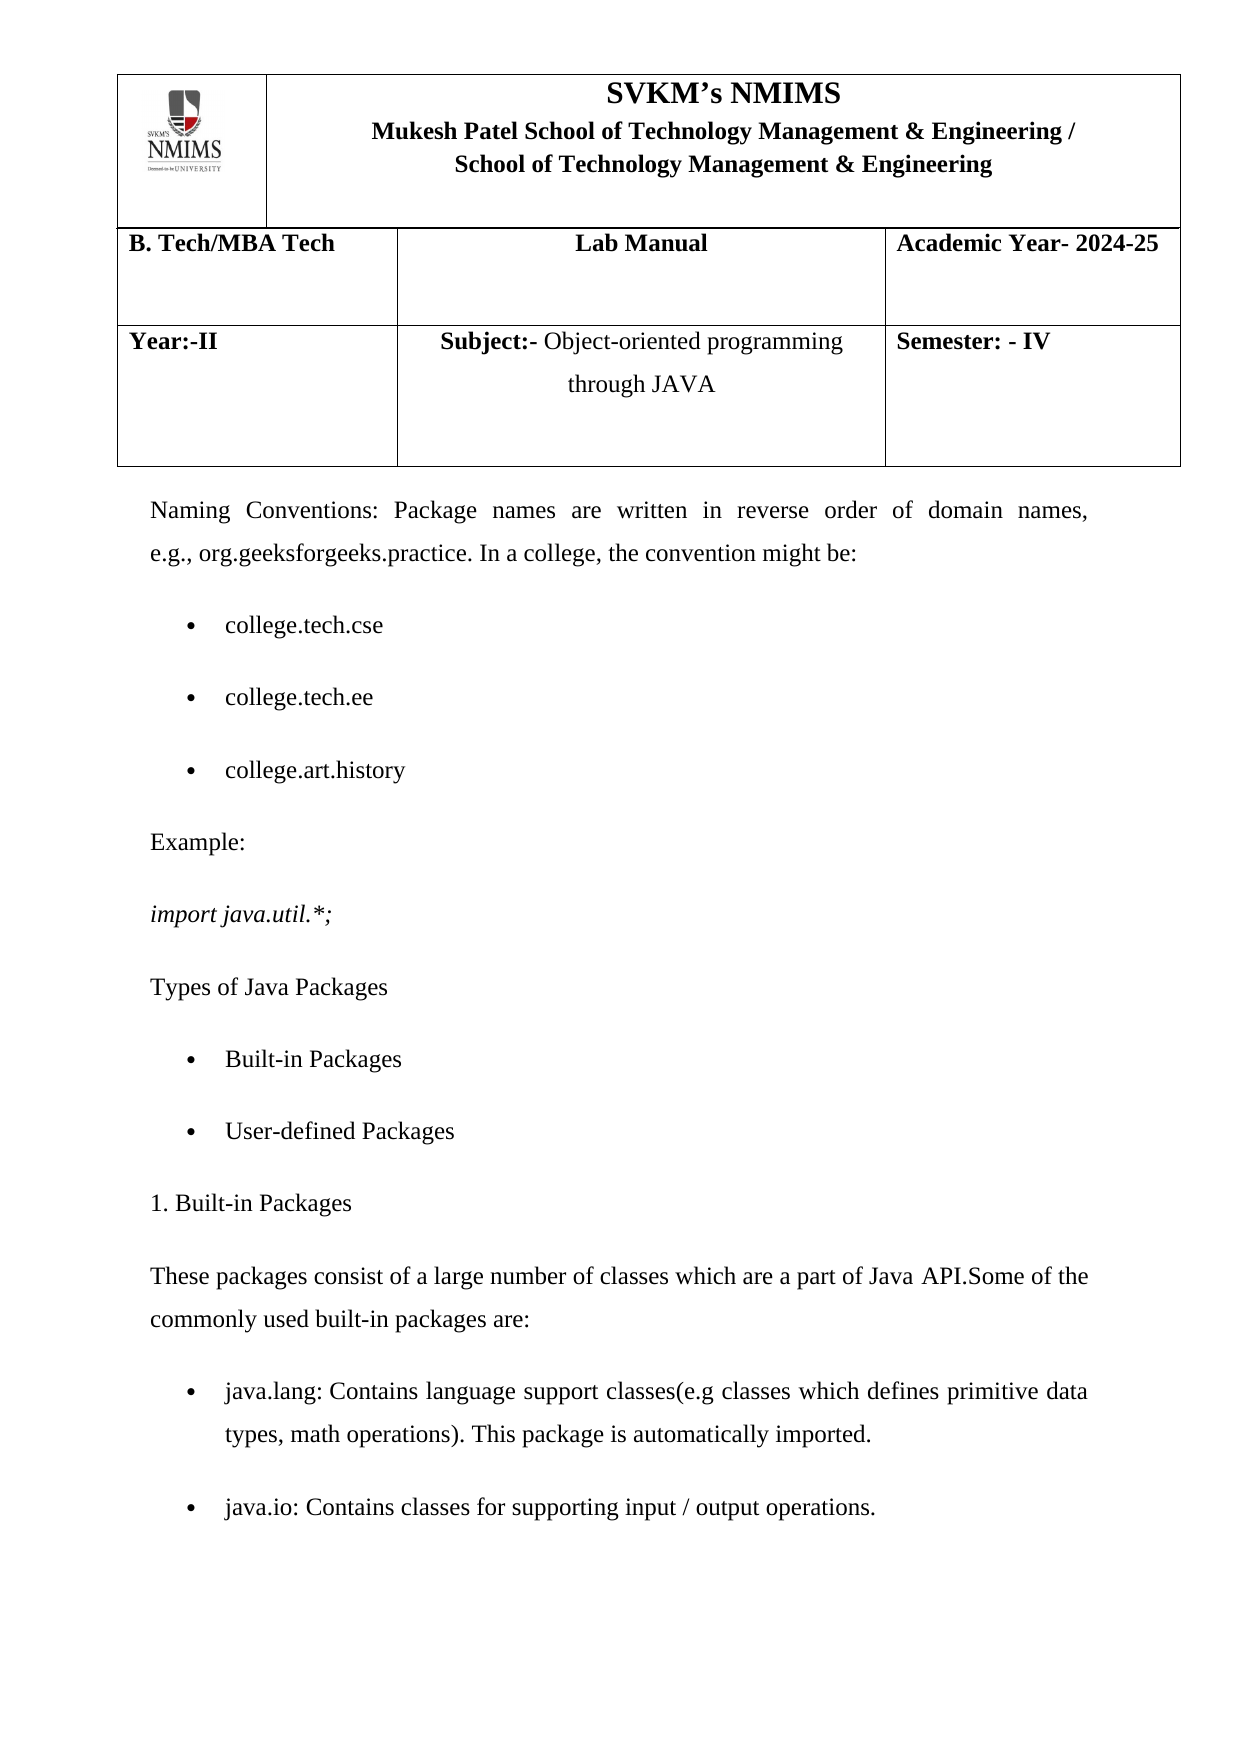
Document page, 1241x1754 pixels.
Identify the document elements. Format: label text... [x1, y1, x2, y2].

text 1. Built-in Packages [150, 1188, 1089, 1217]
list college.tech.ee [187, 682, 1089, 711]
list User-defined Packages [187, 1116, 1089, 1145]
list college.tech.cse [187, 610, 1089, 639]
text Example: [150, 827, 1089, 856]
text These packages consist of a large number of classes which are a part of Java API.Some of the commonly used built-in packages are: [150, 1261, 1089, 1333]
text Types of Java Packages [150, 972, 1089, 1000]
picture [140, 90, 225, 172]
list java.io: Contains classes for supporting input / output operations. [187, 1492, 1089, 1520]
text Naming Conventions: Package names are written in reverse order of domain names, e.g., org.geeksforgeeks.practice. In a college, the convention might be: [150, 495, 1089, 567]
list java.lang: Contains language support classes(e.g classes which defines primitive data types, math operations). This package is automatically imported. [187, 1376, 1089, 1448]
text import java.util.*; [150, 899, 1089, 928]
list college.art.history [187, 755, 1089, 783]
list Built-in Packages [187, 1044, 1089, 1073]
